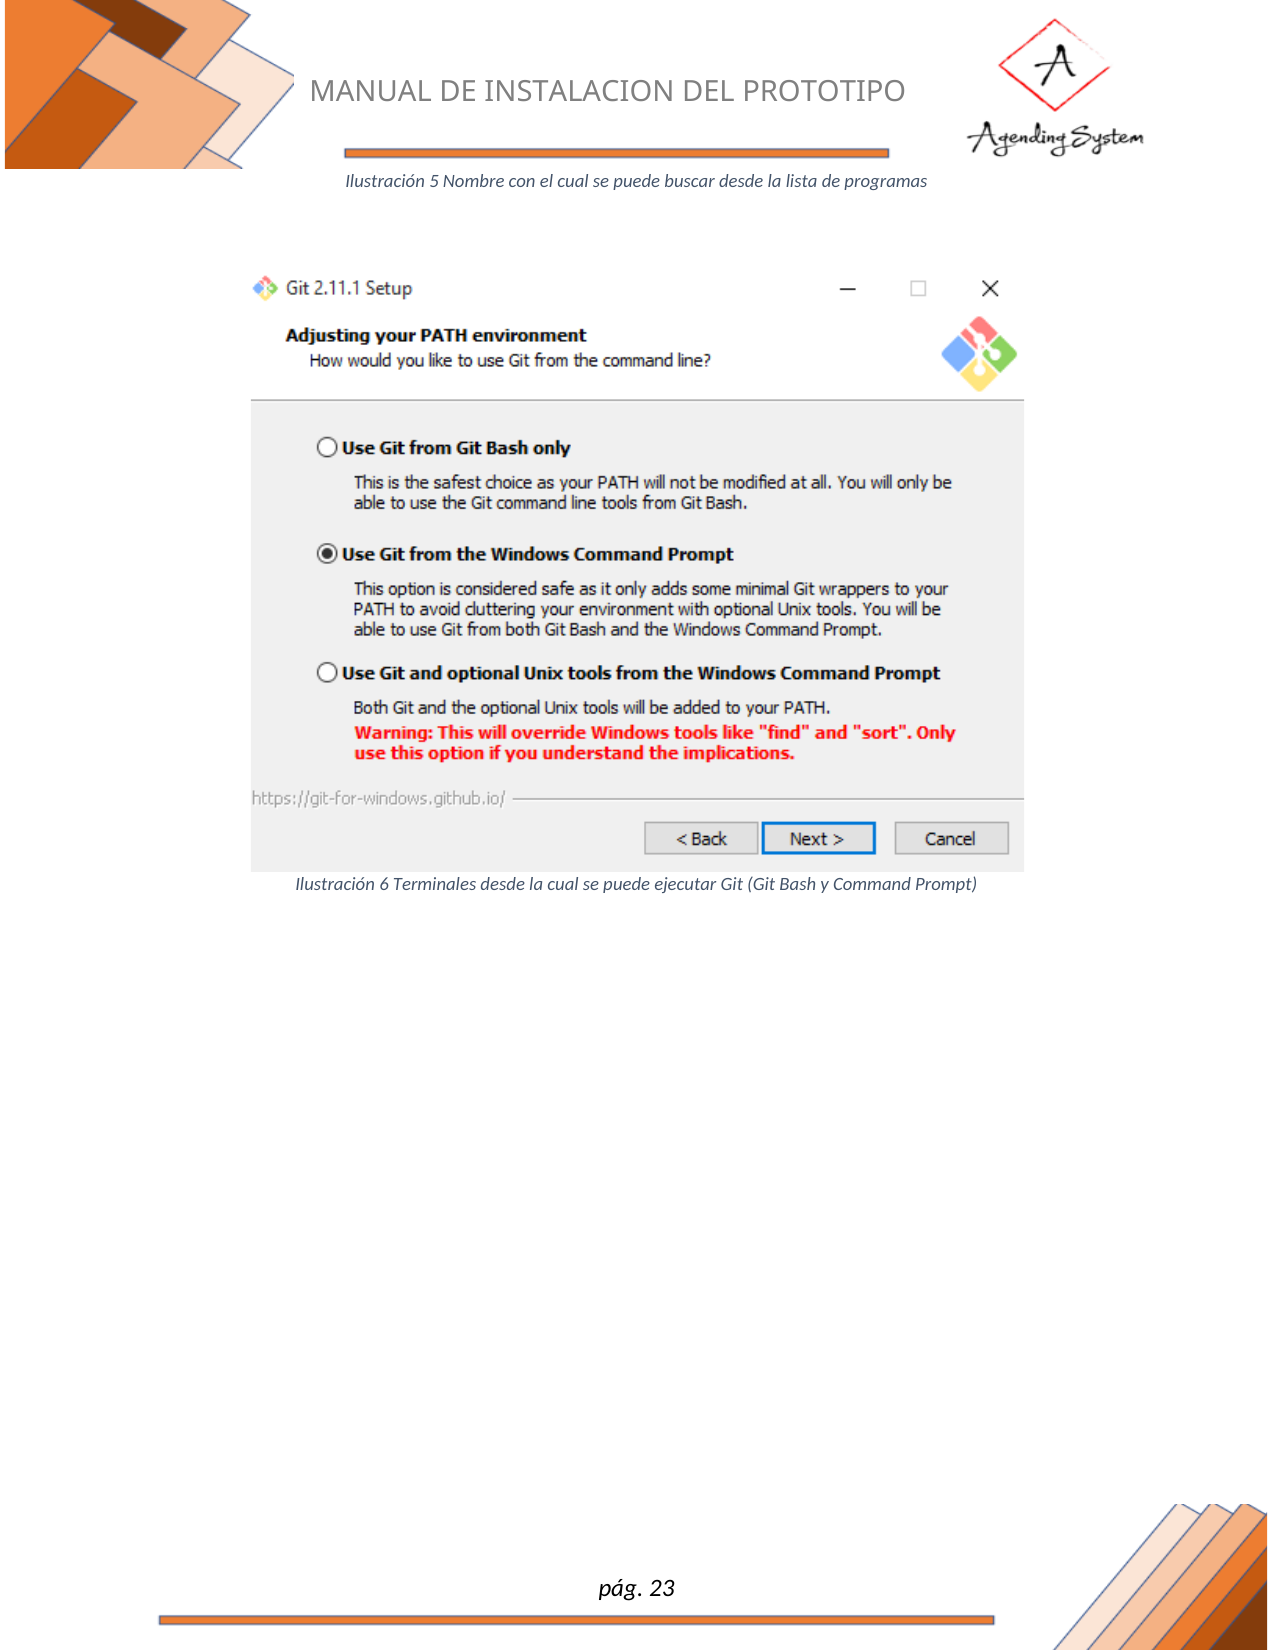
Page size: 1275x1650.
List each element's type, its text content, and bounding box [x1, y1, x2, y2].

picture [250, 273, 1025, 872]
picture [4, 0, 1269, 169]
picture [3, 1504, 1268, 1650]
